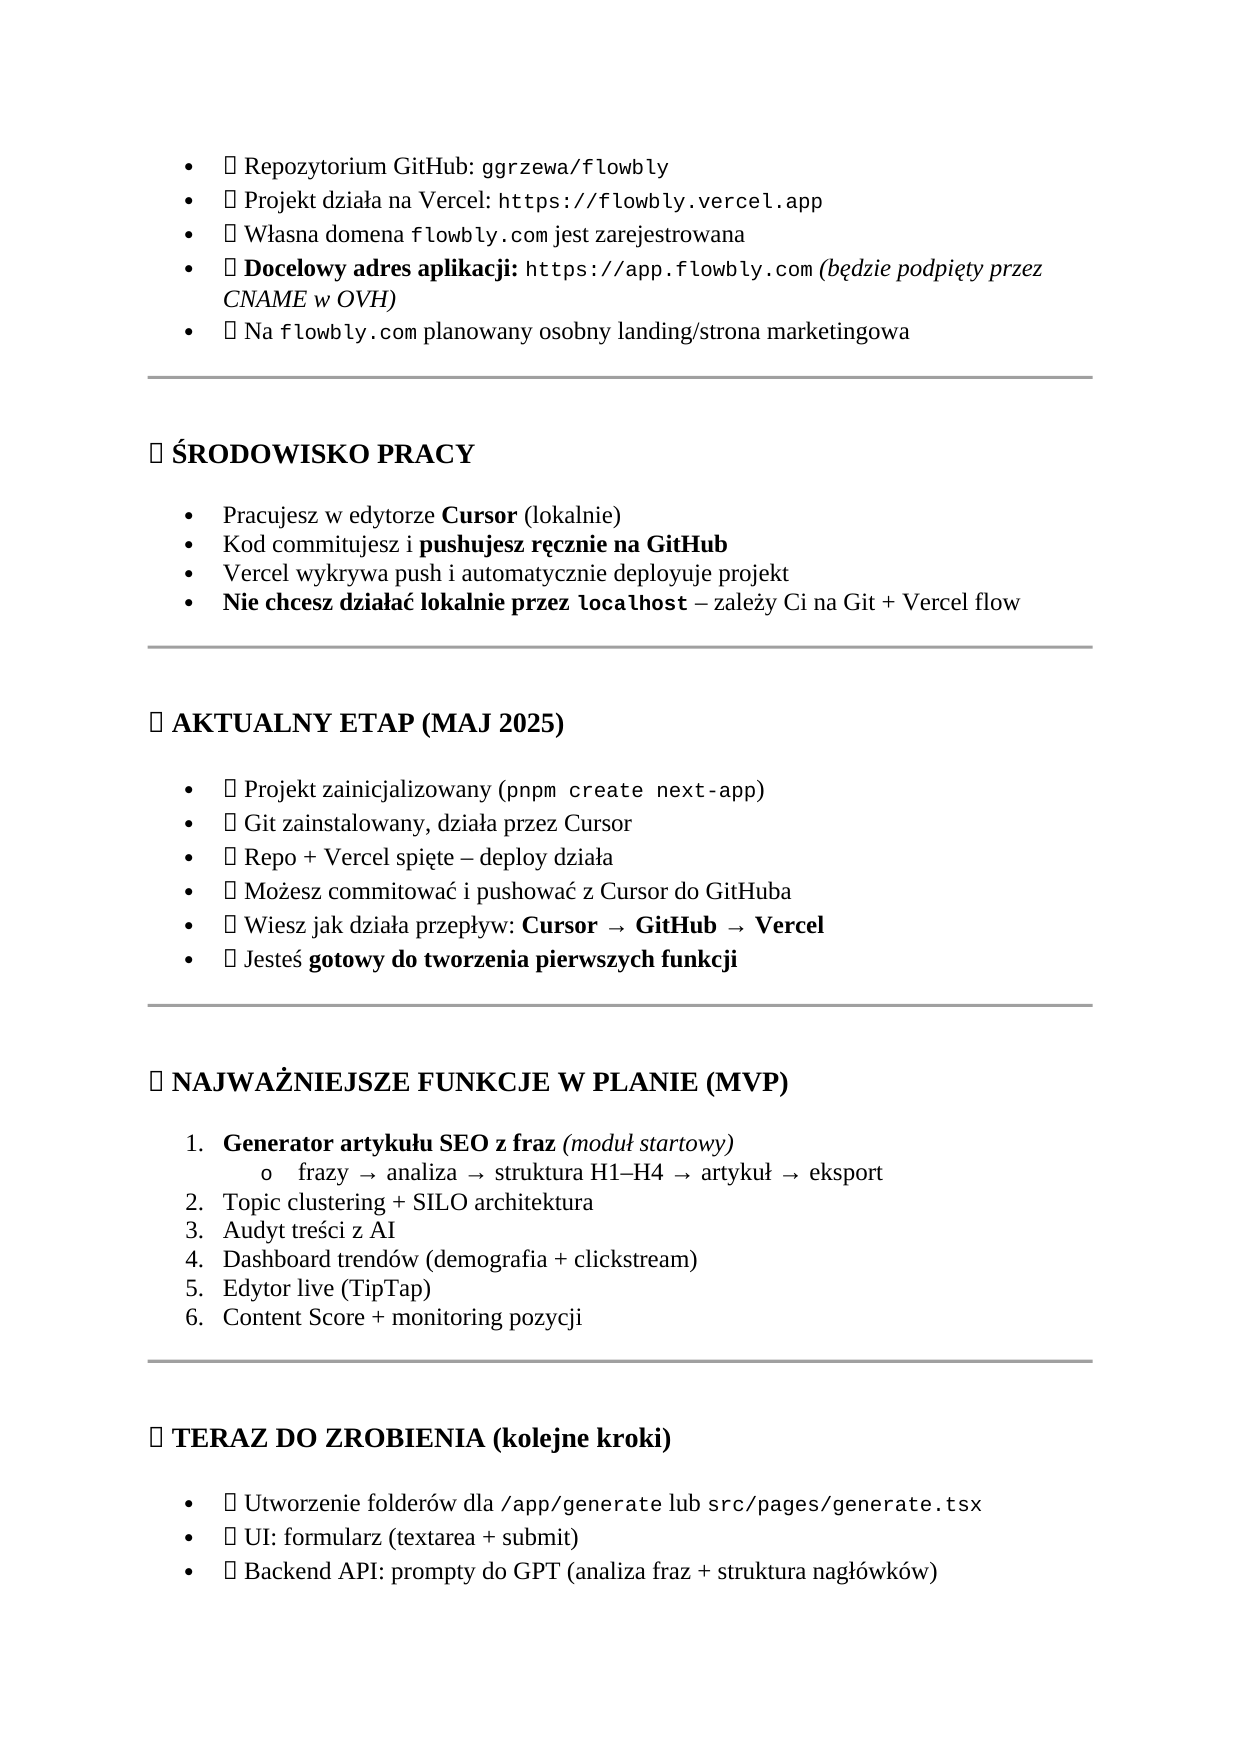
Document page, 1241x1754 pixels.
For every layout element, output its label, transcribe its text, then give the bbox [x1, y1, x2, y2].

list Content Score + monitoring pozycji [185, 1302, 1093, 1331]
list Pracujesz w edytorze Cursor (lokalnie) [185, 501, 1093, 529]
list ✅ Projekt zainicjalizowany (pnpm create next-app) [185, 770, 1093, 804]
text ✅ TERAZ DO ZROBIENIA (kolejne kroki) [148, 1417, 1093, 1455]
text ✅ AKTUALNY ETAP (MAJ 2025) [148, 703, 1093, 741]
text ✅ ŚRODOWISKO PRACY [148, 433, 1093, 471]
list ✅ Git zainstalowany, działa przez Cursor [185, 804, 1093, 838]
list ✅ Repozytorium GitHub: ggrzewa/flowbly [185, 148, 1093, 182]
list 🔹 UI: formularz (textarea + submit) [185, 1518, 1093, 1552]
list 🔜 Docelowy adres aplikacji: https://app.flowbly.com (będzie podpięty przez CNAME w OVH) [185, 250, 1093, 313]
list Kod commitujesz i pushujesz ręcznie na GitHub [185, 529, 1093, 558]
list ✅ Repo + Vercel spięte – deploy działa [185, 838, 1093, 872]
list ✅ Możesz commitować i pushować z Cursor do GitHuba [185, 872, 1093, 906]
list Nie chcesz działać lokalnie przez localhost – zależy Ci na Git + Vercel flow [185, 587, 1093, 616]
list 🔧 Jesteś gotowy do tworzenia pierwszych funkcji [185, 941, 1093, 974]
list 🔹 Utworzenie folderów dla /app/generate lub src/pages/generate.tsx [185, 1484, 1093, 1518]
text ✅ NAJWAŻNIEJSZE FUNKCJE W PLANIE (MVP) [148, 1061, 1093, 1099]
list 🔄 Własna domena flowbly.com jest zarejestrowana [185, 216, 1093, 250]
list Dashboard trendów (demografia + clickstream) [185, 1244, 1093, 1273]
list 🌐 Na flowbly.com planowany osobny landing/strona marketingowa [185, 313, 1093, 347]
list ✅ Wiesz jak działa przepływ: Cursor → GitHub → Vercel [185, 906, 1093, 941]
list Edytor live (TipTap) [185, 1273, 1093, 1302]
list ✅ Projekt działa na Vercel: https://flowbly.vercel.app [185, 182, 1093, 216]
list frazy → analiza → struktura H1–H4 → artykuł → eksport [260, 1157, 1093, 1187]
list Generator artykułu SEO z fraz (moduł startowy) [185, 1128, 1093, 1157]
list Vercel wykrywa push i automatycznie deployuje projekt [185, 558, 1093, 587]
list Audyt treści z AI [185, 1216, 1093, 1244]
list Topic clustering + SILO architektura [185, 1187, 1093, 1216]
list 🔹 Backend API: prompty do GPT (analiza fraz + struktura nagłówków) [185, 1552, 1093, 1587]
